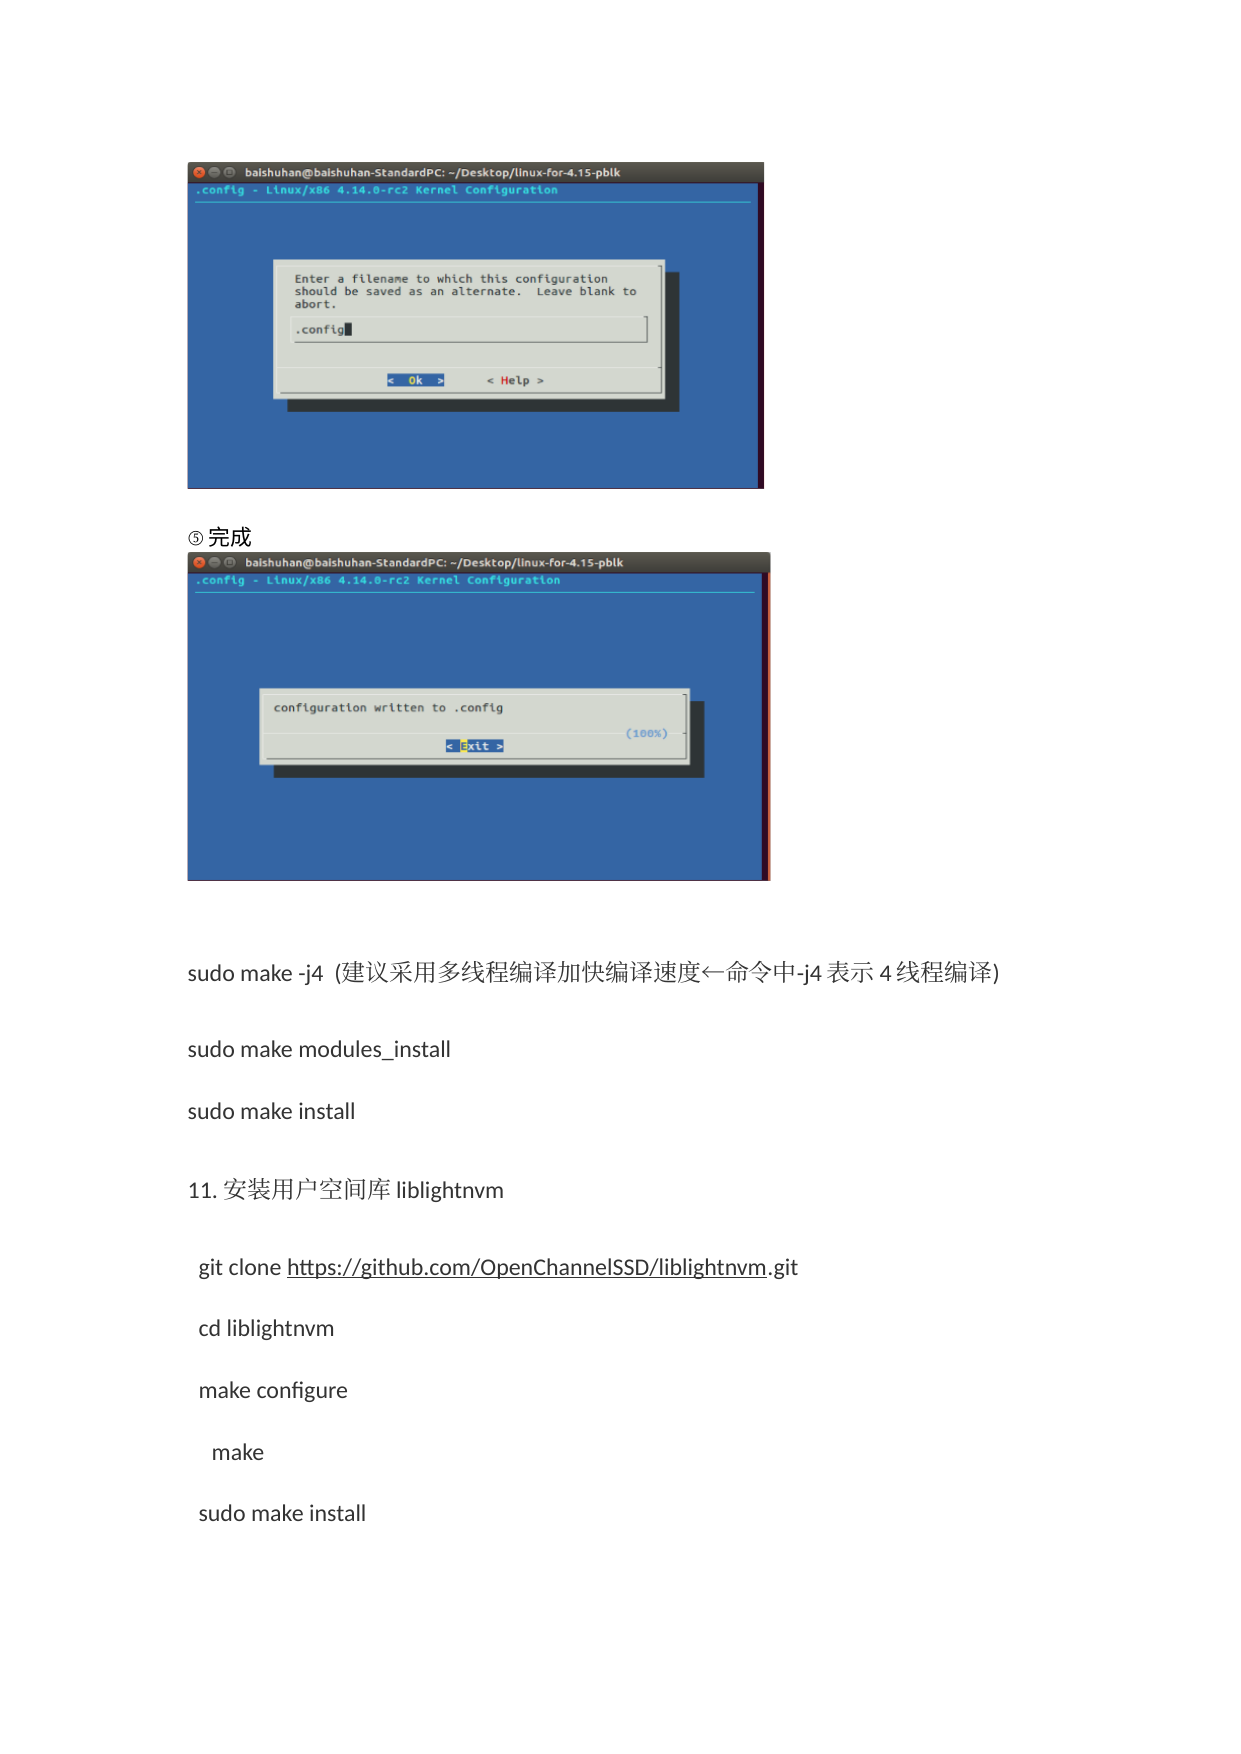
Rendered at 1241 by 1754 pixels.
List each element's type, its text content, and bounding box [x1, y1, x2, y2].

list sudo make -j4 (建议采用多线程编译加快编译速度←命令中-j4表示4线程编译) [187, 939, 1053, 1004]
list git clone https://github.com/OpenChannelSSD/liblightnvm.git [187, 1250, 1053, 1283]
list sudo make install [187, 1094, 1053, 1127]
list sudo make modules_install [187, 1033, 1053, 1065]
list cd liblightnvm [187, 1312, 1053, 1344]
list make [187, 1435, 1053, 1468]
list sudo make install [187, 1497, 1053, 1529]
list make configure [187, 1374, 1053, 1406]
text ⑤完成 [187, 519, 1053, 552]
picture [187, 552, 771, 881]
picture [187, 162, 765, 489]
list 安装用户空间库liblightnvm [187, 1156, 1053, 1221]
